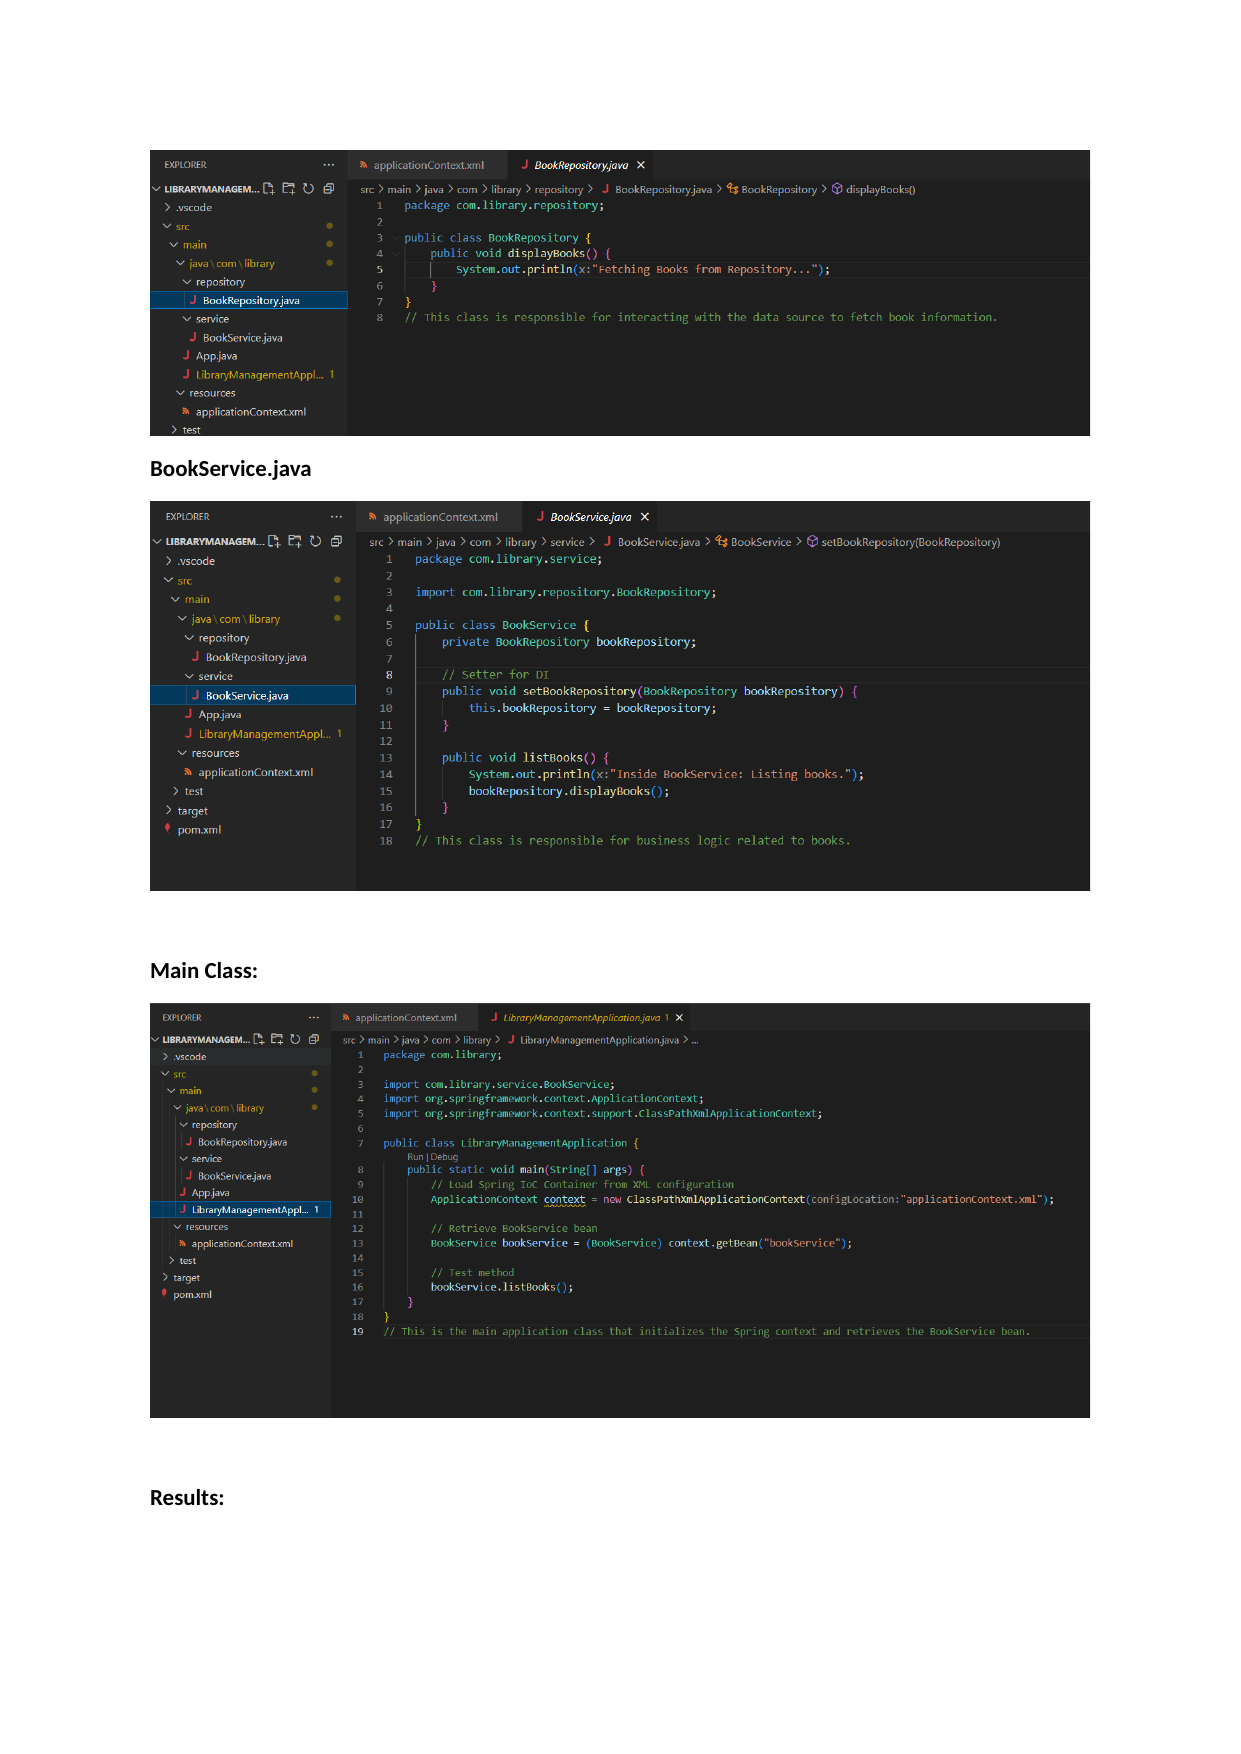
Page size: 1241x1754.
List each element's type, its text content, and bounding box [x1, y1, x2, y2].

text Results: [150, 1483, 1090, 1511]
picture [150, 501, 1091, 891]
text Main Class: [150, 956, 1090, 984]
text BookService.java [150, 454, 1090, 482]
picture [150, 1003, 1091, 1418]
picture [150, 150, 1091, 436]
